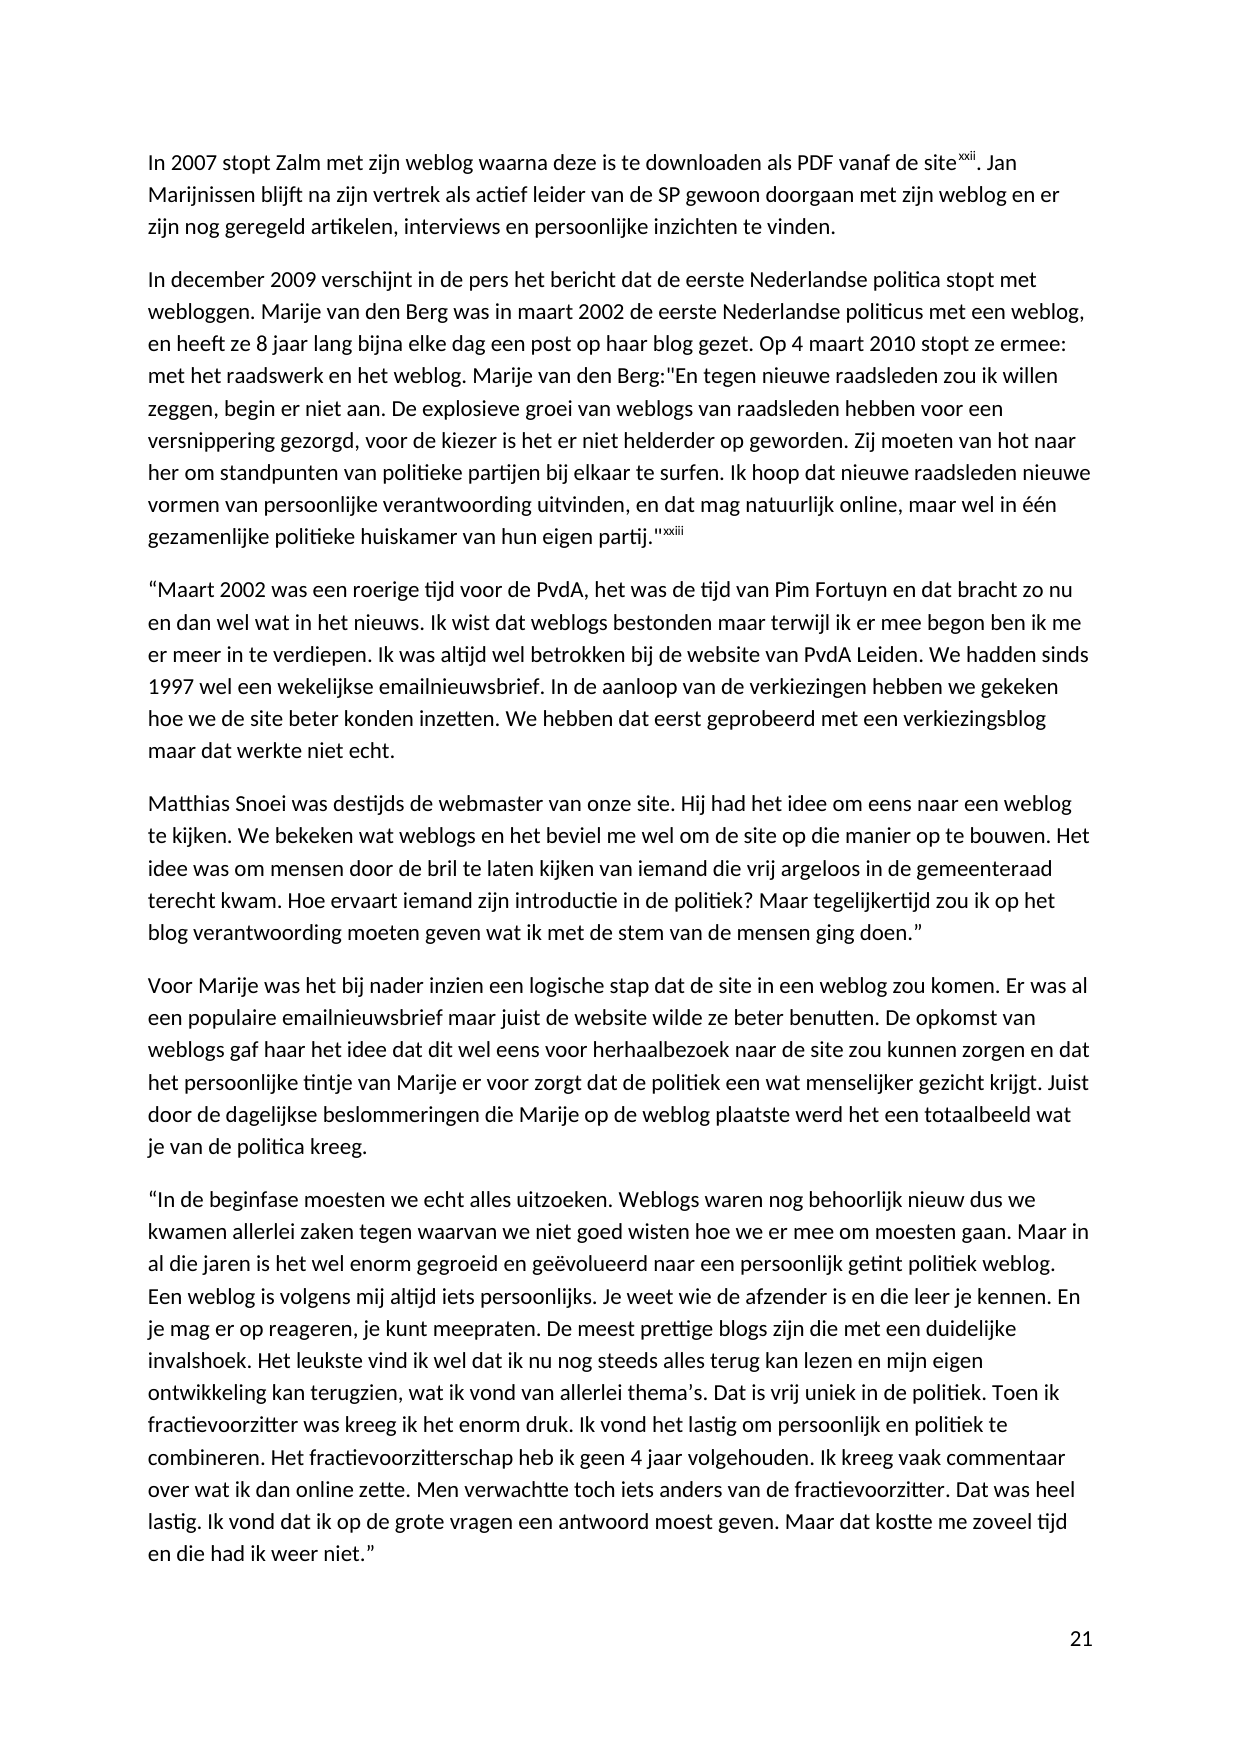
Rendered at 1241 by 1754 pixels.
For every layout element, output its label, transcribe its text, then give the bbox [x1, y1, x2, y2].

text In december 2009 verschijnt in de pers het bericht dat de eerste Nederlandse politica stopt met webloggen. Marije van den Berg was in maart 2002 de eerste Nederlandse politicus met een weblog, en heeft ze 8 jaar lang bijna elke dag een post op haar blog gezet. Op 4 maart 2010 stopt ze ermee: met het raadswerk en het weblog. Marije van den Berg:"En tegen nieuwe raadsleden zou ik willen zeggen, begin er niet aan. De explosieve groei van weblogs van raadsleden hebben voor een versnippering gezorgd, voor de kiezer is het er niet helderder op geworden. Zij moeten van hot naar her om standpunten van politieke partijen bij elkaar te surfen. Ik hoop dat nieuwe raadsleden nieuwe vormen van persoonlijke verantwoording uitvinden, en dat mag natuurlijk online, maar wel in één gezamenlijke politieke huiskamer van hun eigen partij." [148, 265, 1093, 551]
text “Maart 2002 was een roerige tijd voor de PvdA, het was de tijd van Pim Fortuyn en dat bracht zo nu en dan wel wat in het nieuws. Ik wist dat weblogs bestonden maar terwijl ik er mee begon ben ik me er meer in te verdiepen. Ik was altijd wel betrokken bij de website van PvdA Leiden. We hadden sinds 1997 wel een wekelijkse emailnieuwsbrief. In de aanloop van de verkiezingen hebben we gekeken hoe we de site beter konden inzetten. We hebben dat eerst geprobeerd met een verkiezingsblog maar dat werkte niet echt. [148, 576, 1093, 764]
text “In de beginfase moesten we echt alles uitzoeken. Weblogs waren nog behoorlijk nieuw dus we kwamen allerlei zaken tegen waarvan we niet goed wisten hoe we er mee om moesten gaan. Maar in al die jaren is het wel enorm gegroeid en geëvolueerd naar een persoonlijk getint politiek weblog. Een weblog is volgens mij altijd iets persoonlijks. Je weet wie de afzender is en die leer je kennen. En je mag er op reageren, je kunt meepraten. De meest prettige blogs zijn die met een duidelijke invalshoek. Het leukste vind ik wel dat ik nu nog steeds alles terug kan lezen en mijn eigen ontwikkeling kan terugzien, wat ik vond van allerlei thema’s. Dat is vrij uniek in de politiek. Toen ik fractievoorzitter was kreeg ik het enorm druk. Ik vond het lastig om persoonlijk en politiek te combineren. Het fractievoorzitterschap heb ik geen 4 jaar volgehouden. Ik kreeg vaak commentaar over wat ik dan online zette. Men verwachtte toch iets anders van de fractievoorzitter. Dat was heel lastig. Ik vond dat ik op de grote vragen een antwoord moest geven. Maar dat kostte me zoveel tijd en die had ik weer niet.” [148, 1185, 1093, 1567]
text Matthias Snoei was destijds de webmaster van onze site. Hij had het idee om eens naar een weblog te kijken. We bekeken wat weblogs en het beviel me wel om de site op die manier op te bouwen. Het idee was om mensen door de bril te laten kijken van iemand die vrij argeloos in de gemeenteraad terecht kwam. Hoe ervaart iemand zijn introductie in de politiek? Maar tegelijkertijd zou ik op het blog verantwoording moeten geven wat ik met de stem van de mensen ging doen.” [148, 789, 1093, 946]
text Voor Marije was het bij nader inzien een logische stap dat de site in een weblog zou komen. Er was al een populaire emailnieuwsbrief maar juist de website wilde ze beter benutten. De opkomst van weblogs gaf haar het idee dat dit wel eens voor herhaalbezoek naar de site zou kunnen zorgen en dat het persoonlijke tintje van Marije er voor zorgt dat de politiek een wat menselijker gezicht krijgt. Juist door de dagelijkse beslommeringen die Marije op de weblog plaatste werd het een totaalbeeld wat je van de politica kreeg. [148, 971, 1093, 1160]
text In 2007 stopt Zalm met zijn weblog waarna deze is te downloaden als PDF vanaf de site. Jan Marijnissen blijft na zijn vertrek als actief leider van de SP gewoon doorgaan met zijn weblog en er zijn nog geregeld artikelen, interviews en persoonlijke inzichten te vinden. [148, 148, 1093, 240]
